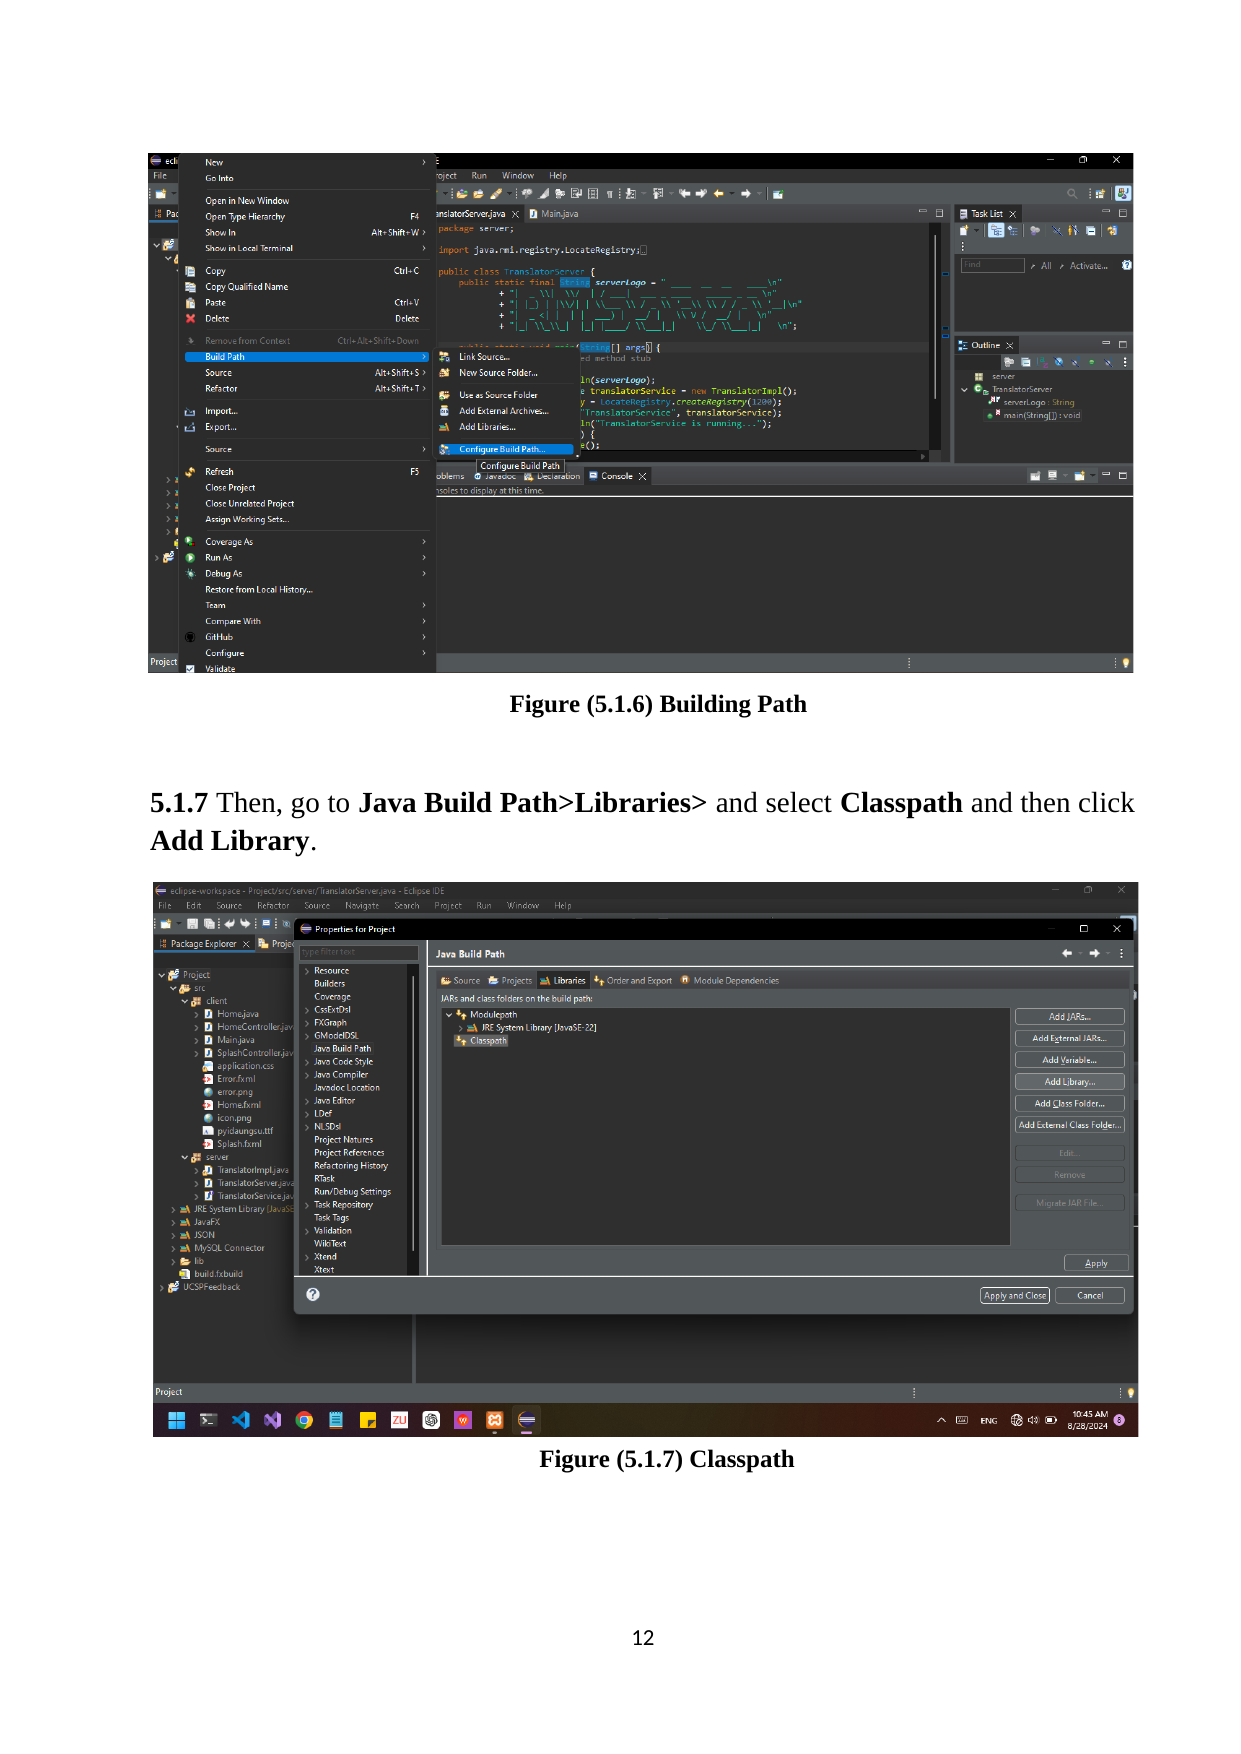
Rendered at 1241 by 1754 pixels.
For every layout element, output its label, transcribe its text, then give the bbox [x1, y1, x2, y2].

picture [148, 153, 1134, 673]
text 5.1.7 Then, go to Java Build Path>Libraries> and select Classpath and then click Add Library. [150, 785, 1135, 857]
picture [153, 882, 1139, 1437]
